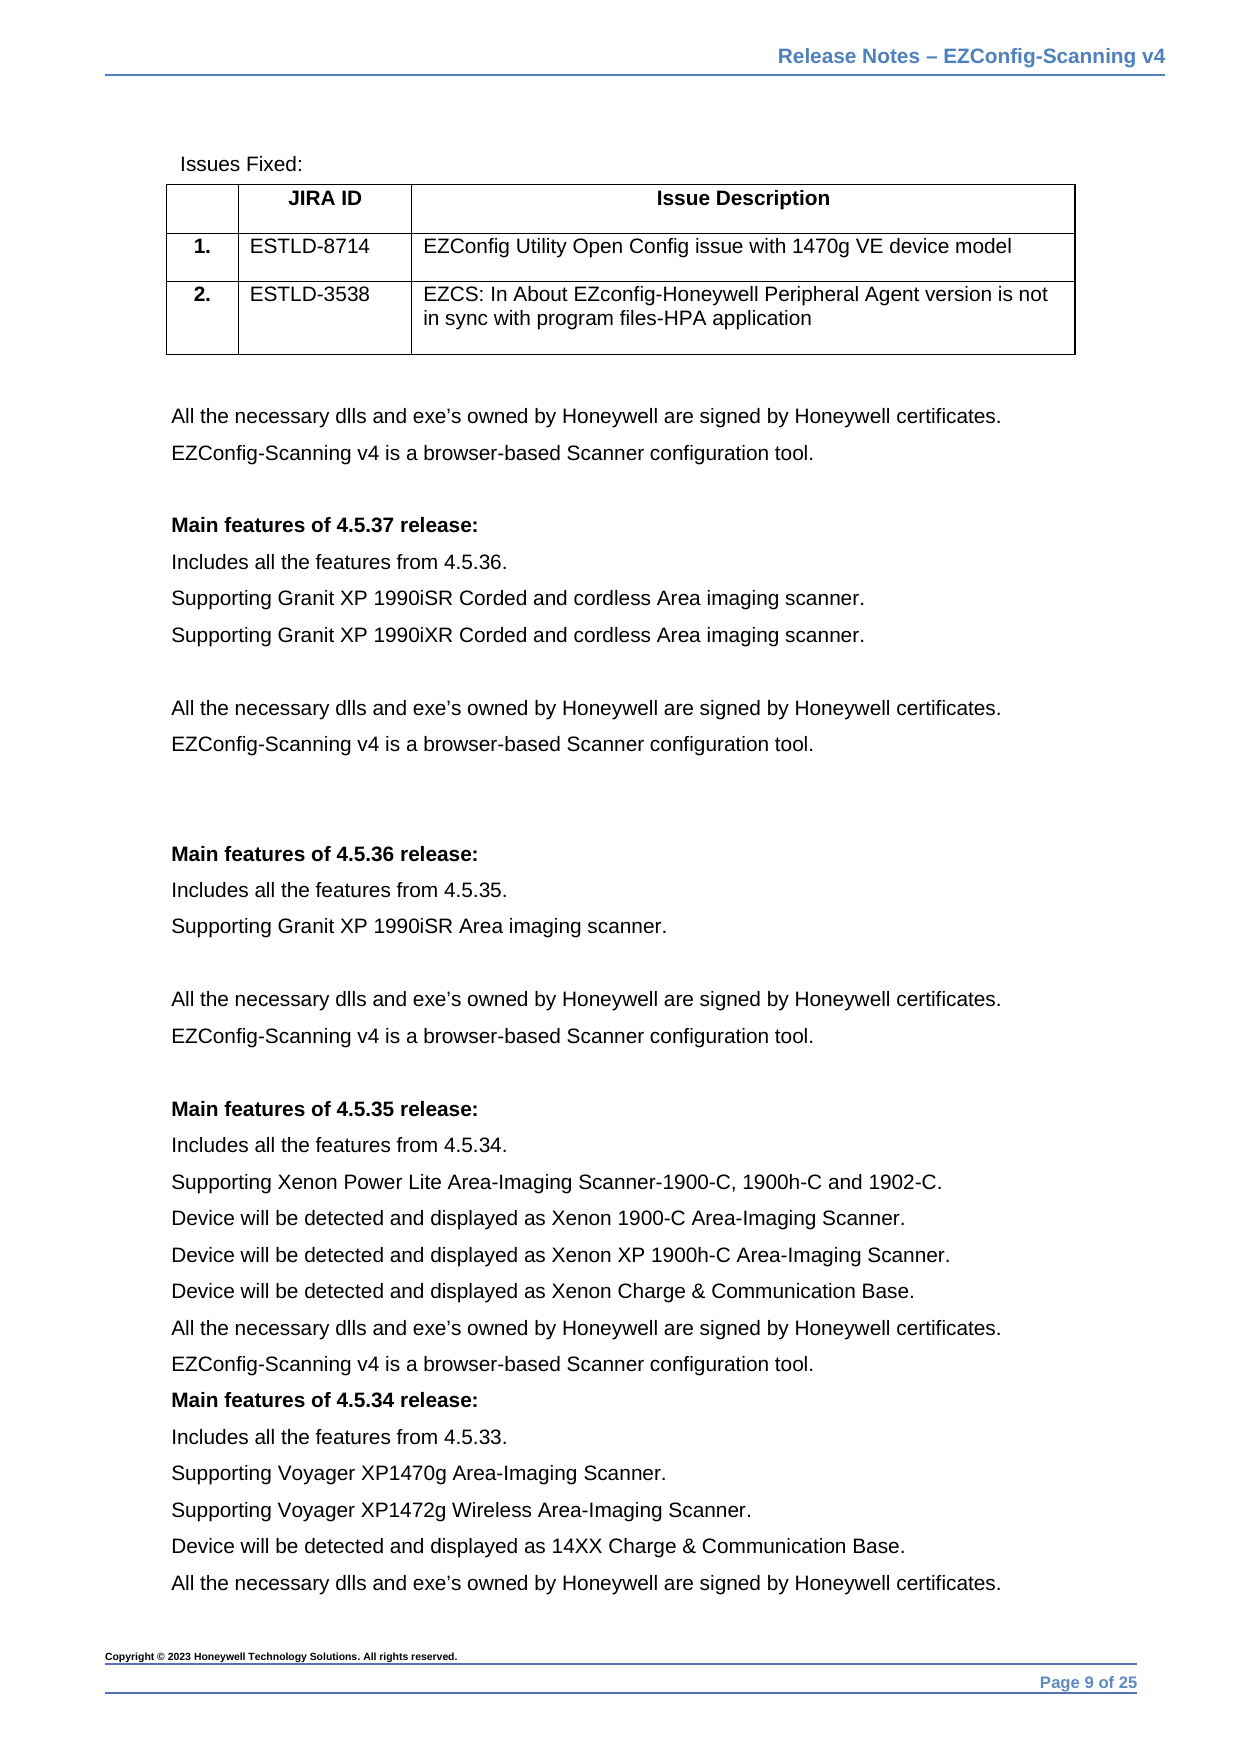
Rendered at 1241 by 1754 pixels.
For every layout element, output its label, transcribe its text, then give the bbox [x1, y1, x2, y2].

text Supporting Voyager XP1470g Area-Imaging Scanner. [105, 1459, 1165, 1485]
text EZConfig-Scanning v4 is a browser-based Scanner configuration tool. [105, 438, 1165, 464]
text Supporting Granit XP 1990iXR Corded and cordless Area imaging scanner. [105, 621, 1165, 647]
text Device will be detected and displayed as 14XX Charge & Communication Base. [105, 1532, 1165, 1558]
text Device will be detected and displayed as Xenon Charge & Communication Base. [105, 1277, 1165, 1303]
text EZConfig-Scanning v4 is a browser-based Scanner configuration tool. [105, 1022, 1165, 1048]
text EZConfig-Scanning v4 is a browser-based Scanner configuration tool. [105, 730, 1165, 756]
text Supporting Xenon Power Lite Area-Imaging Scanner-1900-C, 1900h-C and 1902-C. [105, 1167, 1165, 1193]
text Device will be detected and displayed as Xenon XP 1900h-C Area-Imaging Scanner. [105, 1240, 1165, 1266]
text Main features of 4.5.36 release: [105, 839, 1165, 865]
table_cell EZConfig Utility Open Config issue with 1470g VE device model [412, 234, 1074, 281]
table_header Issue Description [412, 185, 1074, 233]
table_cell ESTLD-8714 [239, 234, 411, 281]
text Main features of 4.5.35 release: [105, 1094, 1165, 1121]
text All the necessary dlls and exe’s owned by Honeywell are signed by Honeywell certificates. [105, 1313, 1165, 1339]
text Device will be detected and displayed as Xenon 1900-C Area-Imaging Scanner. [105, 1204, 1165, 1230]
table_cell ESTLD-3538 [239, 282, 411, 354]
text All the necessary dlls and exe’s owned by Honeywell are signed by Honeywell certificates. [105, 1568, 1165, 1594]
text Includes all the features from 4.5.34. [105, 1131, 1165, 1157]
text Includes all the features from 4.5.33. [105, 1423, 1165, 1449]
text Supporting Granit XP 1990iSR Corded and cordless Area imaging scanner. [105, 584, 1165, 610]
text Main features of 4.5.37 release: [105, 511, 1165, 537]
table_cell 1. [167, 234, 238, 281]
text Includes all the features from 4.5.36. [105, 548, 1165, 574]
text Main features of 4.5.34 release: [105, 1386, 1165, 1412]
table_header JIRA ID [239, 185, 411, 233]
table_cell EZCS: In About EZconfig-Honeywell Peripheral Agent version is not in sync with program files-HPA application [412, 282, 1074, 354]
text All the necessary dlls and exe’s owned by Honeywell are signed by Honeywell certificates. [105, 985, 1165, 1011]
text All the necessary dlls and exe’s owned by Honeywell are signed by Honeywell certificates. [105, 693, 1165, 719]
text Supporting Granit XP 1990iSR Area imaging scanner. [105, 912, 1165, 938]
table_cell 2. [167, 282, 238, 354]
text Issues Fixed: [105, 150, 1165, 176]
table_header [167, 185, 238, 233]
text EZConfig-Scanning v4 is a browser-based Scanner configuration tool. [105, 1350, 1165, 1376]
text Supporting Voyager XP1472g Wireless Area-Imaging Scanner. [105, 1496, 1165, 1522]
text Includes all the features from 4.5.35. [105, 876, 1165, 902]
text All the necessary dlls and exe’s owned by Honeywell are signed by Honeywell certificates. [105, 402, 1165, 428]
